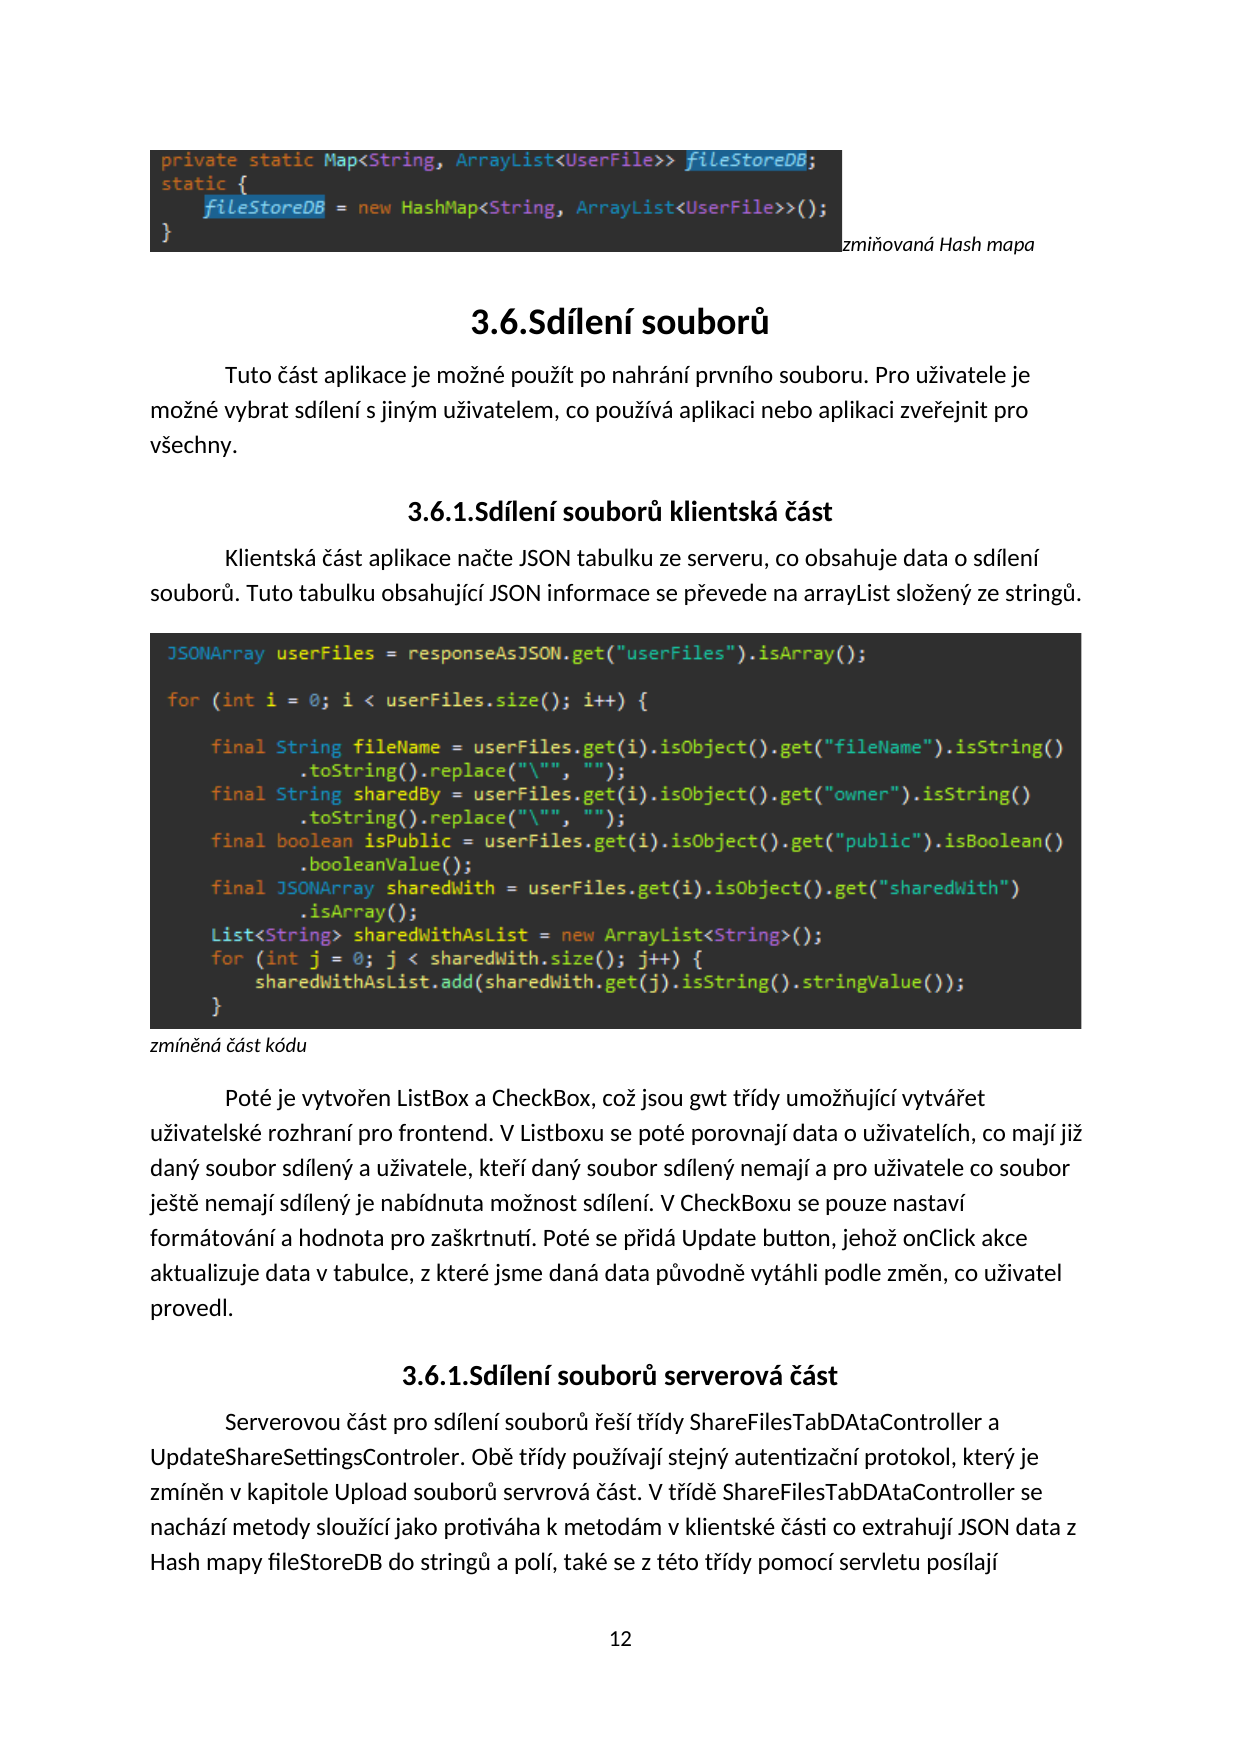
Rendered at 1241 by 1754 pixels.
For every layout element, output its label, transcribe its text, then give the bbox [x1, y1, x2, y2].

text Tuto část aplikace je možné použít po nahrání prvního souboru. Pro uživatele je možné vybrat sdílení s jiným uživatelem, co používá aplikaci nebo aplikaci zveřejnit pro všechny. [150, 359, 1090, 459]
text Klientská část aplikace načte JSON tabulku ze serveru, co obsahuje data o sdílení souborů. Tuto tabulku obsahující JSON informace se převede na arrayList složený ze stringů. [150, 542, 1090, 608]
subtitle 3.6.1.Sdílení souborů serverová část [150, 1357, 1090, 1392]
picture [150, 150, 843, 252]
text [150, 1406, 1090, 1576]
subtitle 3.6.1.Sdílení souborů klientská část [150, 493, 1090, 529]
picture [150, 633, 1082, 1029]
subtitle 3.6.Sdílení souborů [150, 298, 1090, 344]
text Poté je vytvořen ListBox a CheckBox, což jsou gwt třídy umožňující vytvářet uživatelské rozhraní pro frontend. V Listboxu se poté porovnají data o uživatelích, co mají již daný soubor sdílený a uživatele, kteří daný soubor sdílený nemají a pro uživatele co soubor ještě nemají sdílený je nabídnuta možnost sdílení. V CheckBoxu se pouze nastaví formátování a hodnota pro zaškrtnutí. Poté se přidá Update button, jehož onClick akce aktualizuje data v tabulce, z které jsme daná data původně vytáhli podle změn, co uživatel provedl. [150, 1082, 1090, 1323]
